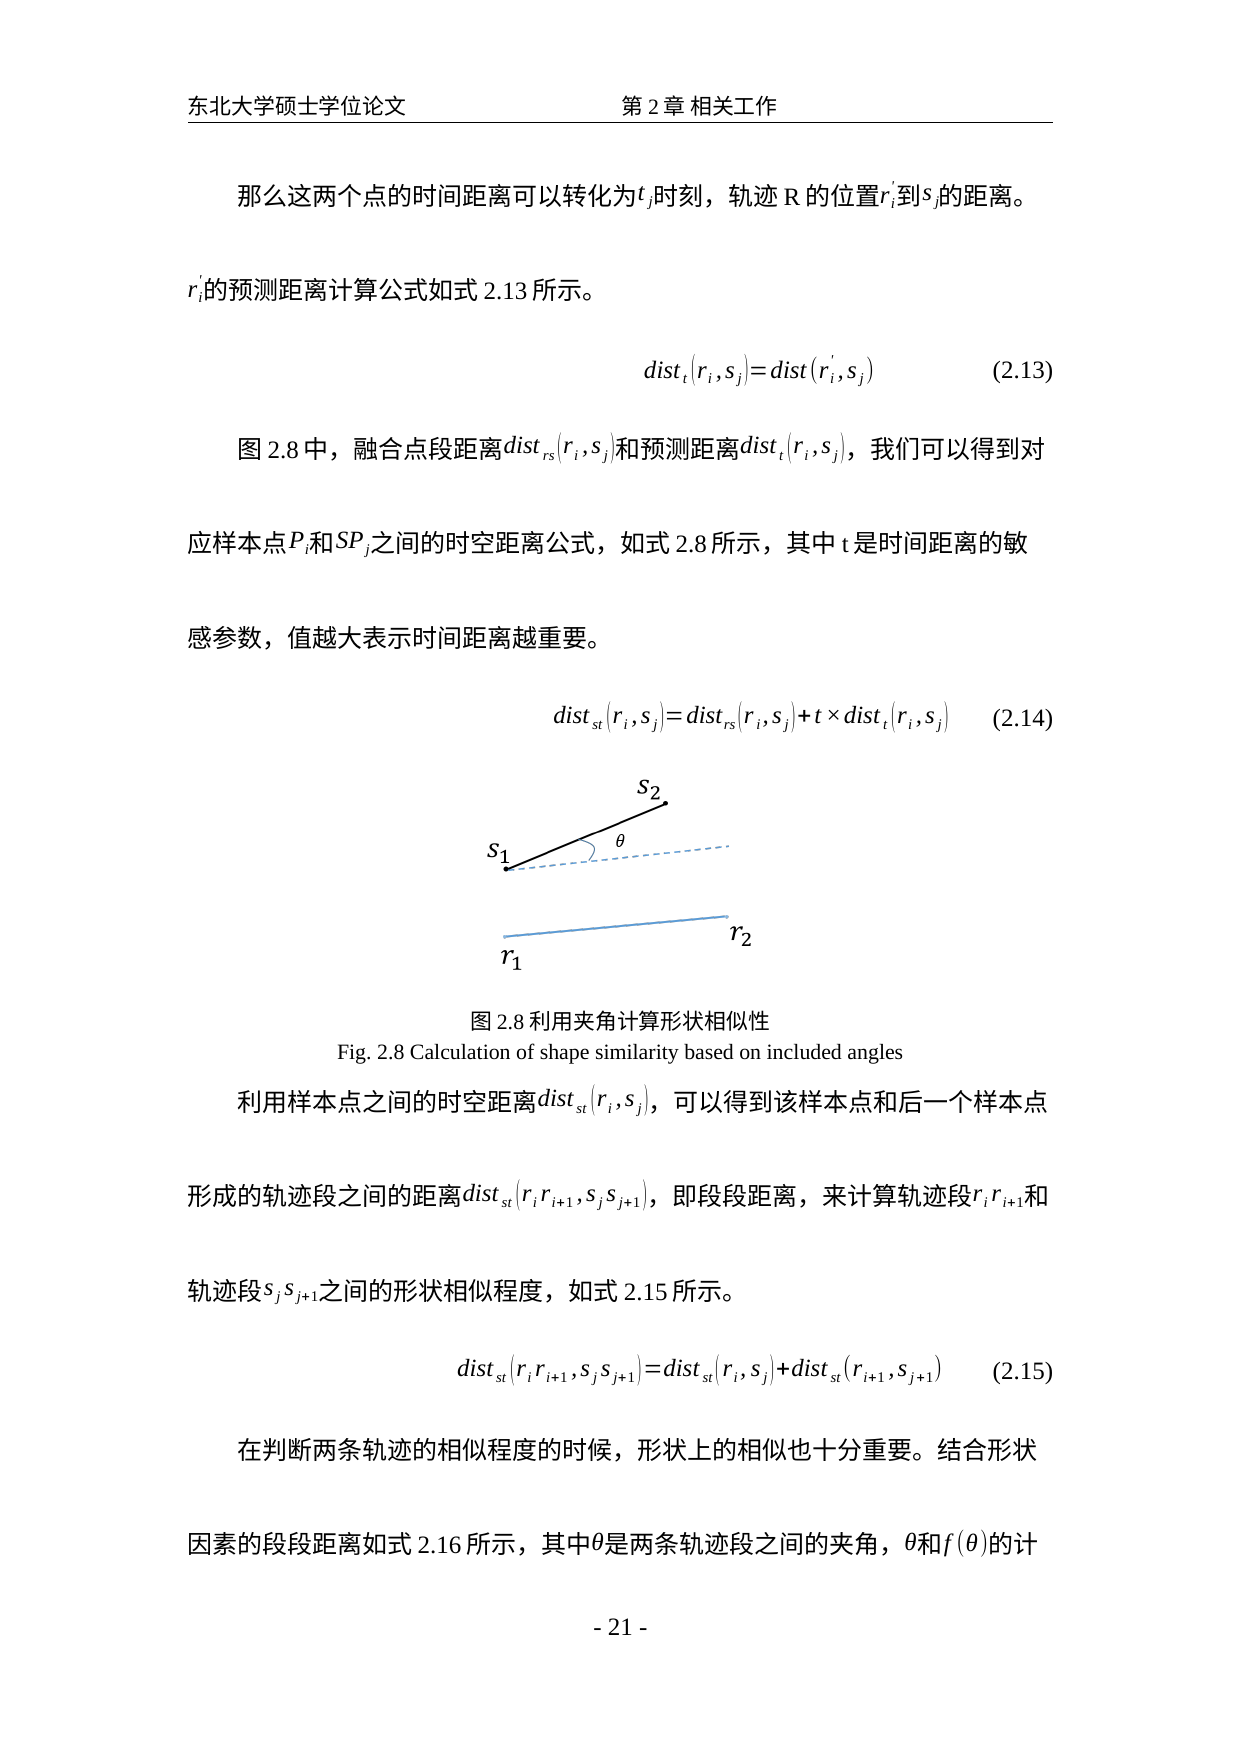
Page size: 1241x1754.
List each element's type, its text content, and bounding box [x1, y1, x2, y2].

text Fig. 2.8 Calculation of shape similarity based on included angles [187, 1036, 1053, 1068]
picture [476, 762, 765, 975]
text (2.15) [187, 1338, 1053, 1403]
text 在判断两条轨迹的相似程度的时候，形状上的相似也十分重要。结合形状因素的段段距离如式2.16所示，其中是两条轨迹段之间的夹角，和的计算公式如式2.17和式2.18所示。 [187, 1416, 1053, 1575]
text 图2.8中，融合点段距离和预测距离，我们可以得到对应样本点和之间的时空距离公式，如式2.8所示，其中t是时间距离的敏感参数，值越大表示时间距离越重要。 [187, 415, 1053, 669]
text (2.14) [187, 685, 1053, 750]
text 利用样本点之间的时空距离，可以得到该样本点和后一个样本点形成的轨迹段之间的距离，即段段距离，来计算轨迹段和轨迹段之间的形状相似程度，如式2.15所示。 [187, 1068, 1053, 1322]
text 图2.8 利用夹角计算形状相似性 [187, 1003, 1053, 1036]
text 那么这两个点的时间距离可以转化为时刻，轨迹R的位置到的距离。的预测距离计算公式如式2.13所示。 [187, 162, 1053, 321]
text (2.13) [187, 337, 1053, 402]
